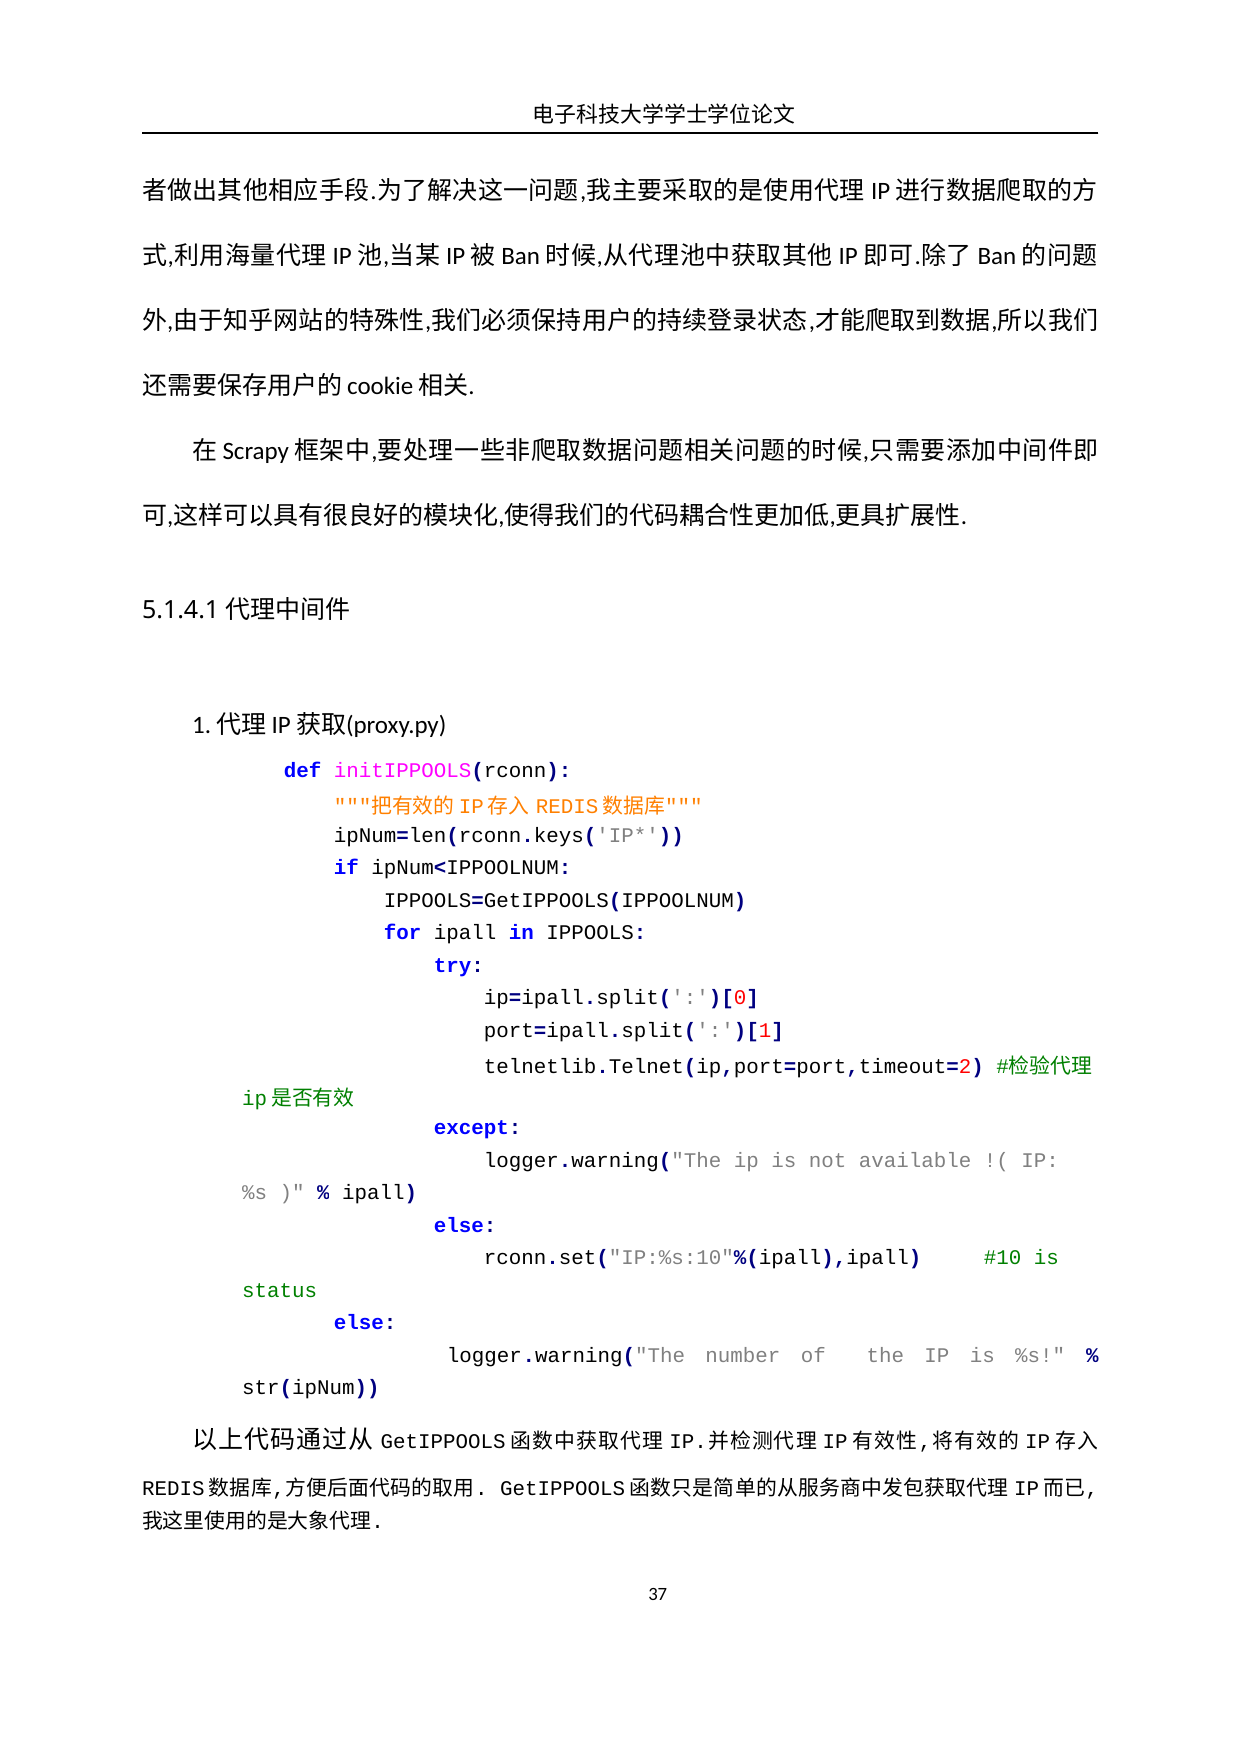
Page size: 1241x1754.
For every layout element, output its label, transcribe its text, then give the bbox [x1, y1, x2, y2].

text else: [242, 1308, 1098, 1340]
text port=ipall.split(':')[1] [242, 1015, 1098, 1048]
text logger.warning("The ip is not available !( IP:%s )" % ipall) [242, 1145, 1098, 1210]
text if ipNum<IPPOOLNUM: [242, 853, 1098, 885]
text else: [242, 1210, 1098, 1243]
text """把有效的IP存入 REDIS数据库""" [242, 788, 1098, 820]
text except: [242, 1113, 1098, 1145]
text IPPOOLS=GetIPPOOLS(IPPOOLNUM) [242, 885, 1098, 918]
text 1. 代理IP获取(proxy.py) [142, 690, 1098, 755]
text ipNum=len(rconn.keys('IP*')) [242, 820, 1098, 853]
text 在Scrapy框架中,要处理一些非爬取数据问题相关问题的时候,只需要添加中间件即可,这样可以具有很良好的模块化,使得我们的代码耦合性更加低,更具扩展性. [142, 416, 1098, 546]
text ip=ipall.split(':')[0] [242, 983, 1098, 1015]
text 以上代码通过从GetIPPOOLS函数中获取代理IP.并检测代理IP有效性,将有效的IP存入REDIS数据库,方便后面代码的取用. GetIPPOOLS函数只是简单的从服务商中发包获取代理IP而已,我这里使用的是大象代理. [142, 1405, 1098, 1535]
text try: [242, 950, 1098, 983]
subtitle 5.1.4.1 代理中间件 [142, 575, 1098, 640]
text logger.warning("The number of the IP is %s!" % str(ipNum)) [242, 1340, 1098, 1405]
text def initIPPOOLS(rconn): [242, 755, 1098, 788]
text rconn.set("IP:%s:10"%(ipall),ipall) #10 is status [242, 1243, 1098, 1308]
text telnetlib.Telnet(ip,port=port,timeout=2) #检验代理ip是否有效 [242, 1048, 1098, 1113]
text for ipall in IPPOOLS: [242, 918, 1098, 950]
